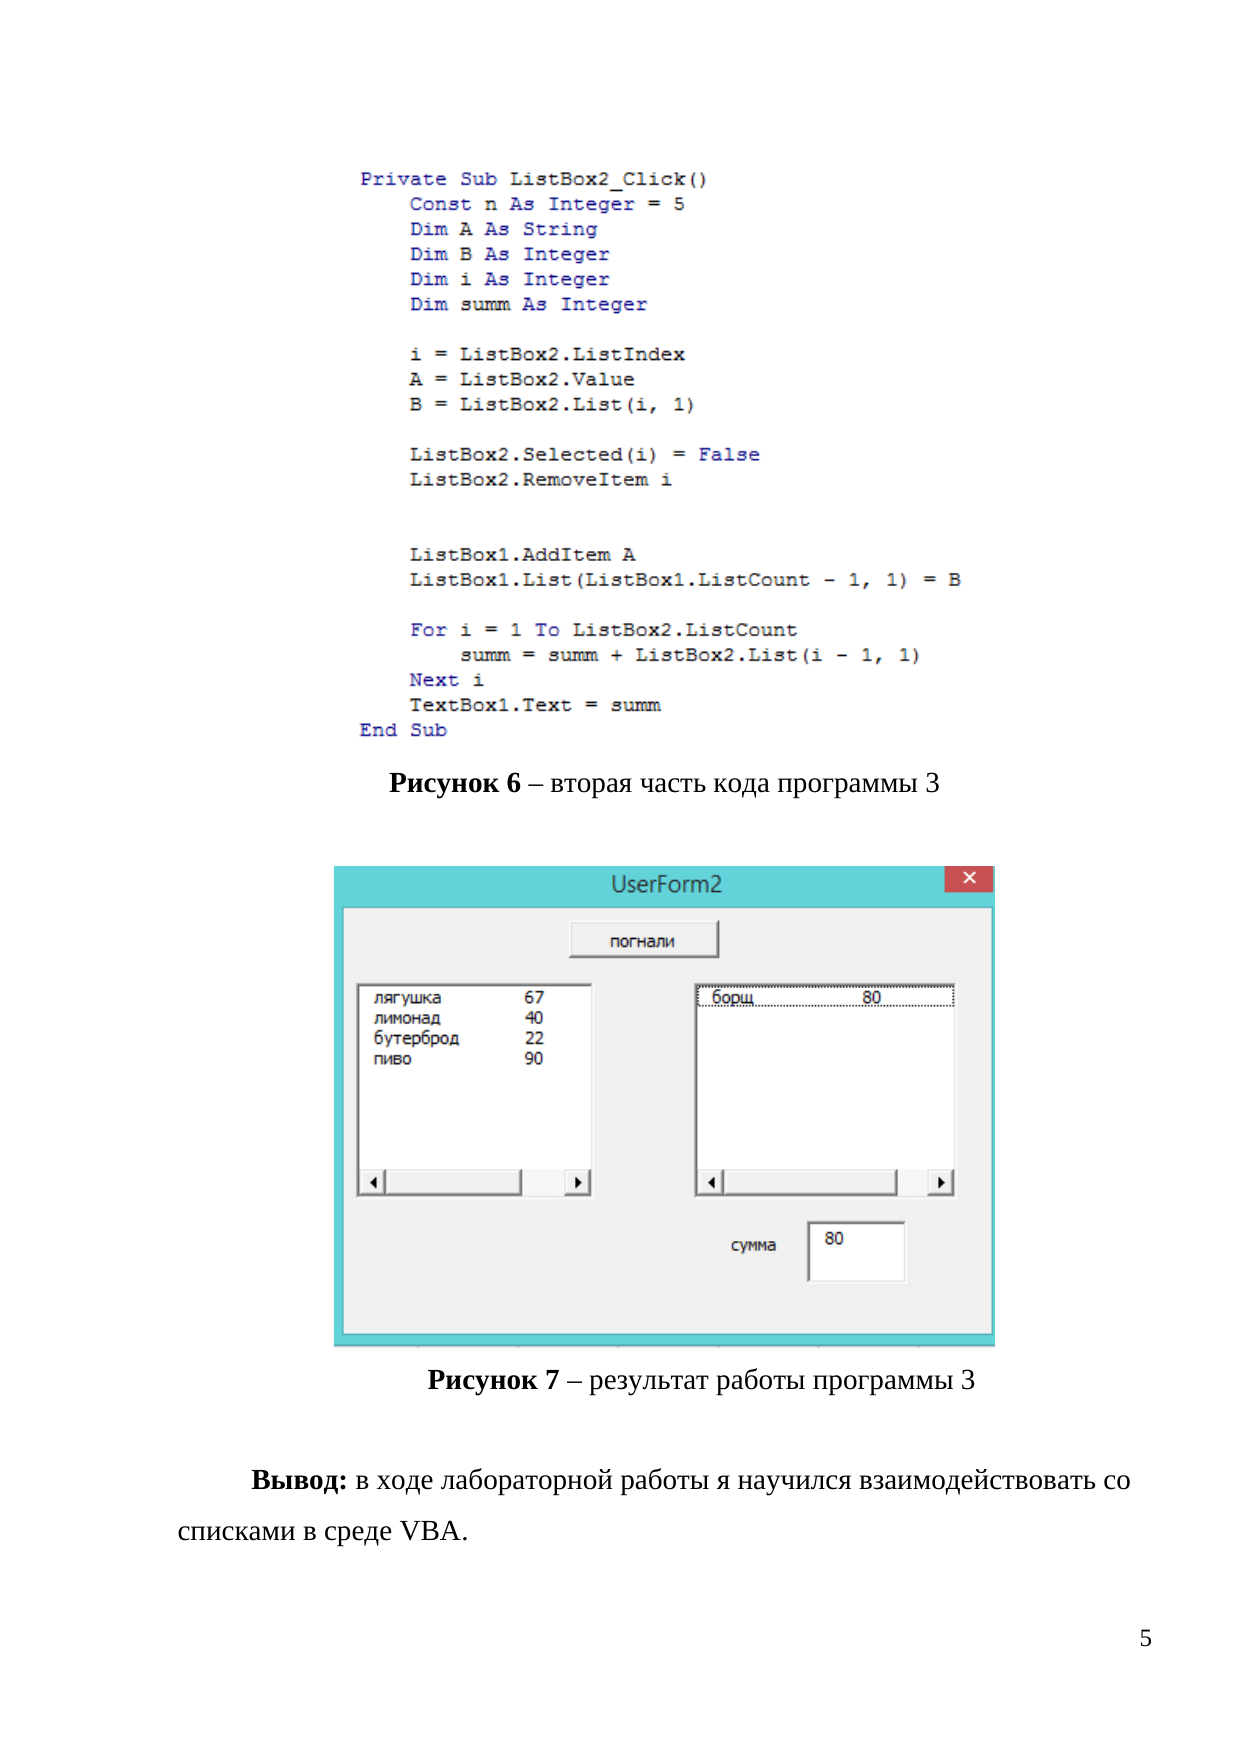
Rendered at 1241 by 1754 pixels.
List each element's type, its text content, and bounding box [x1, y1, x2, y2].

text Рисунок 7 – результат работы программы 3 [177, 1362, 1152, 1395]
text Рисунок 6 – вторая часть кода программы 3 [177, 766, 1152, 799]
picture [352, 168, 977, 752]
text Вывод: в ходе лабораторной работы я научился взаимодействовать со списками в среде VBA. [177, 1462, 1152, 1546]
picture [333, 866, 995, 1348]
